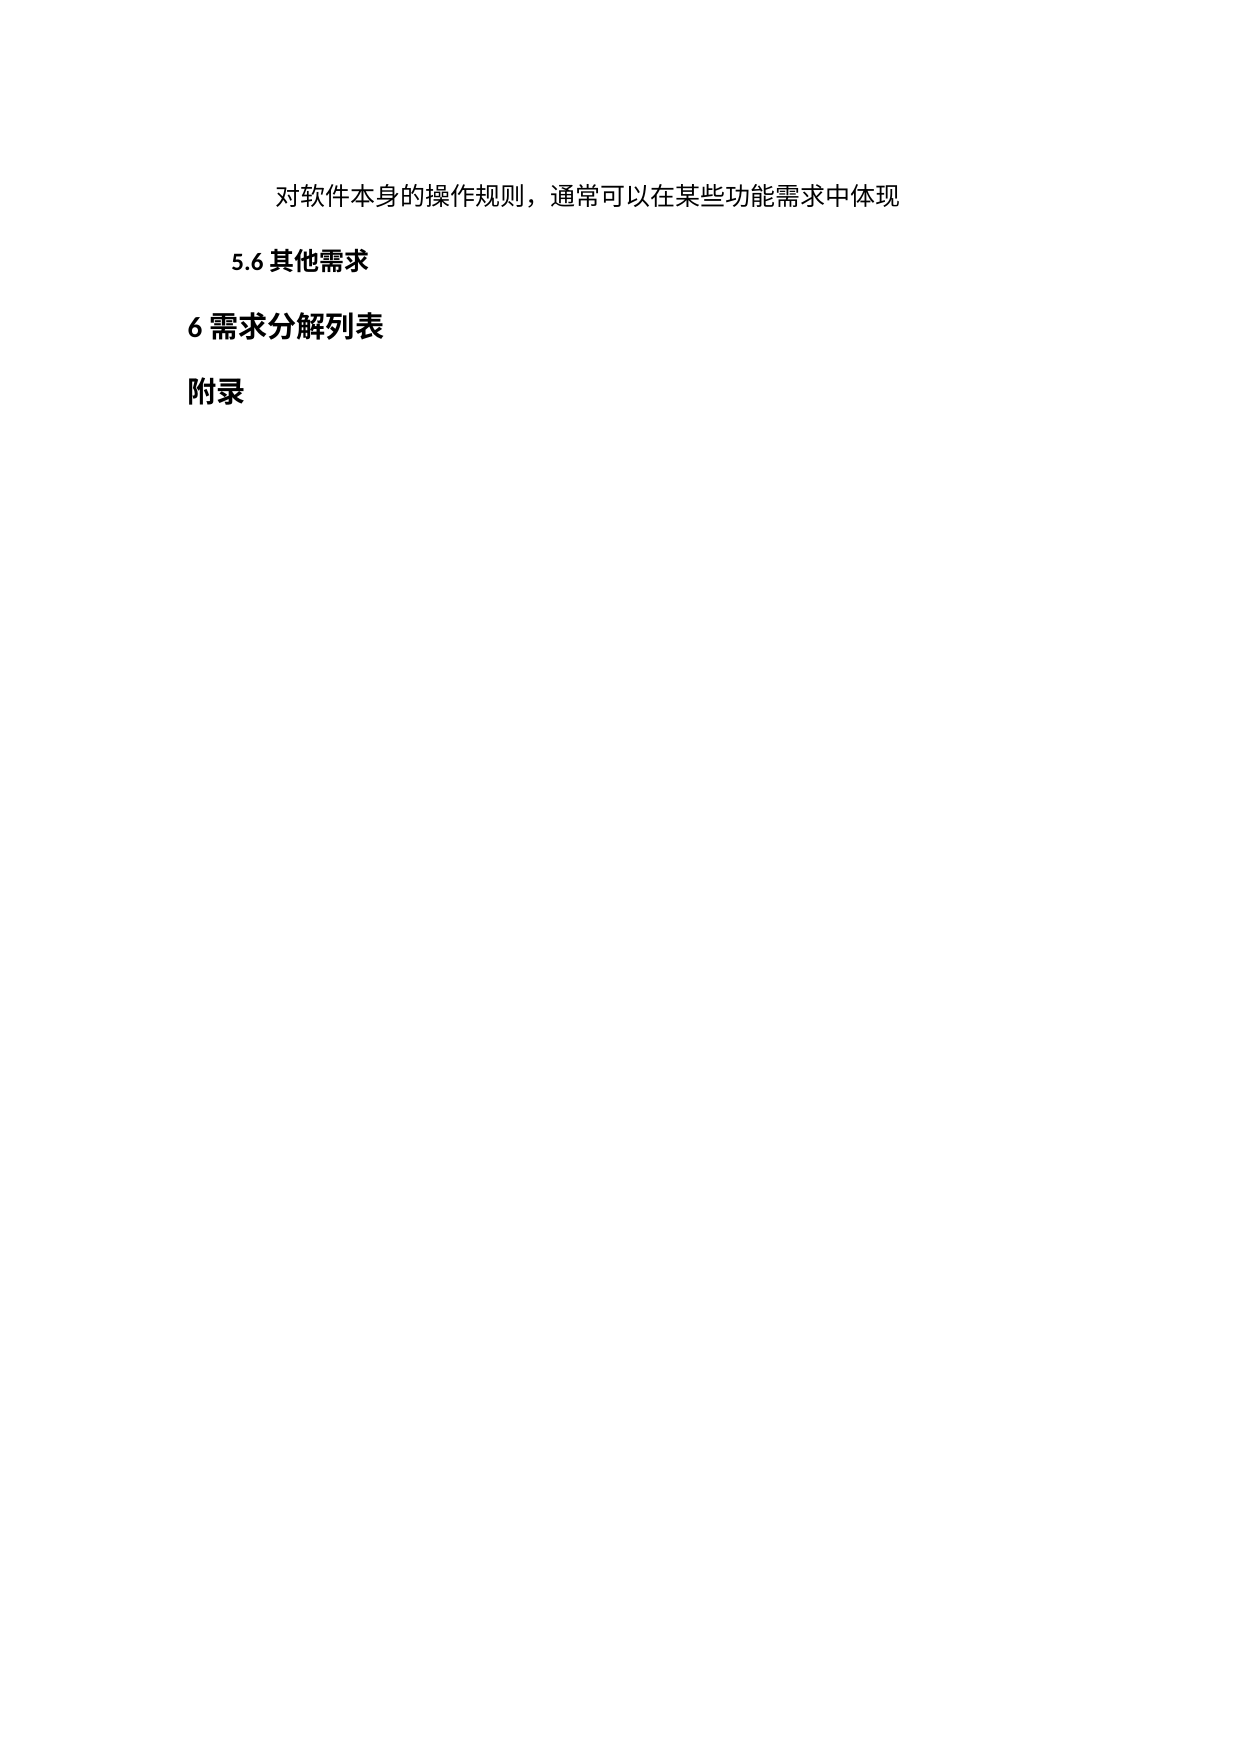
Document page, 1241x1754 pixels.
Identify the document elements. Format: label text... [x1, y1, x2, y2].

text 6 需求分解列表 [187, 292, 1053, 357]
text 5.6 其他需求 [187, 227, 1053, 292]
text 附录 [187, 357, 1053, 422]
text 对软件本身的操作规则，通常可以在某些功能需求中体现 [187, 162, 1053, 227]
